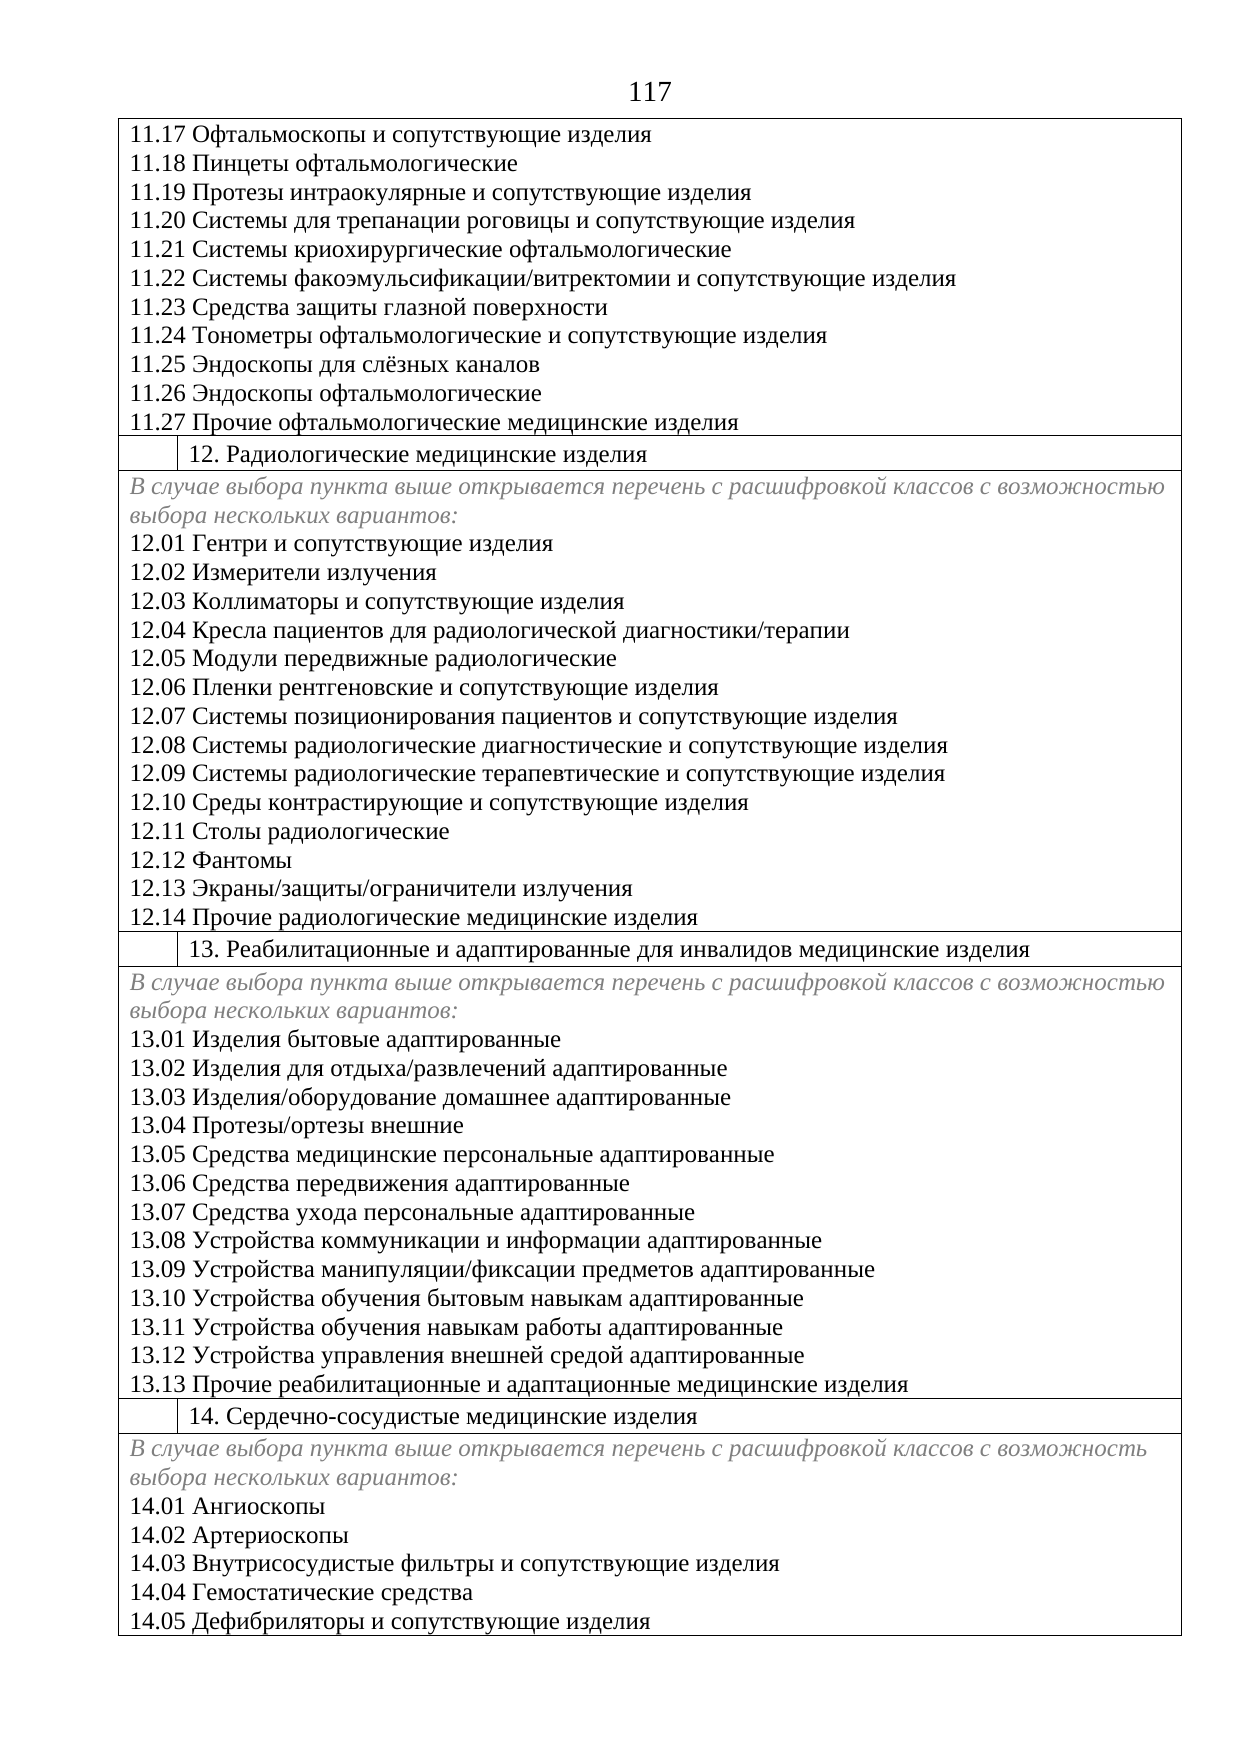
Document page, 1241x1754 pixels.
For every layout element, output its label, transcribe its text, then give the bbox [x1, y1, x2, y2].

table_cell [119, 119, 1181, 435]
table_cell 14. Сердечно-сосудистые медицинские изделия [178, 1399, 1181, 1432]
table_cell [119, 1399, 177, 1432]
table_cell [119, 436, 177, 470]
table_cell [119, 1434, 1181, 1635]
table_cell 12. Радиологические медицинские изделия [178, 436, 1181, 470]
table_cell [119, 932, 177, 966]
table_cell В случае выбора пункта выше открывается перечень с расшифровкой классов с возможностью выбора нескольких вариантов: 12.01 Гентри и сопутствующие изделия 12.02 Измерители излучения 12.03 Коллиматоры и сопутствующие изделия 12.04 Кресла пациентов для радиологической диагностики/терапии 12.05 Модули передвижные радиологические 12.06 Пленки рентгеновские и сопутствующие изделия 12.07 Системы позиционирования пациентов и сопутствующие изделия 12.08 Системы радиологические диагностические и сопутствующие изделия 12.09 Системы радиологические терапевтические и сопутствующие изделия 12.10 Среды контрастирующие и сопутствующие изделия 12.11 Столы радиологические 12.12 Фантомы 12.13 Экраны/защиты/ограничители излучения 12.14 Прочие радиологические медицинские изделия [119, 471, 1181, 931]
table_cell В случае выбора пункта выше открывается перечень с расшифровкой классов с возможностью выбора нескольких вариантов: 13.01 Изделия бытовые адаптированные 13.02 Изделия для отдыха/развлечений адаптированные 13.03 Изделия/оборудование домашнее адаптированные 13.04 Протезы/ортезы внешние 13.05 Средства медицинские персональные адаптированные 13.06 Средства передвижения адаптированные 13.07 Средства ухода персональные адаптированные 13.08 Устройства коммуникации и информации адаптированные 13.09 Устройства манипуляции/фиксации предметов адаптированные 13.10 Устройства обучения бытовым навыкам адаптированные 13.11 Устройства обучения навыкам работы адаптированные 13.12 Устройства управления внешней средой адаптированные 13.13 Прочие реабилитационные и адаптационные медицинские изделия [119, 967, 1181, 1398]
table_cell 13. Реабилитационные и адаптированные для инвалидов медицинские изделия [178, 932, 1181, 966]
